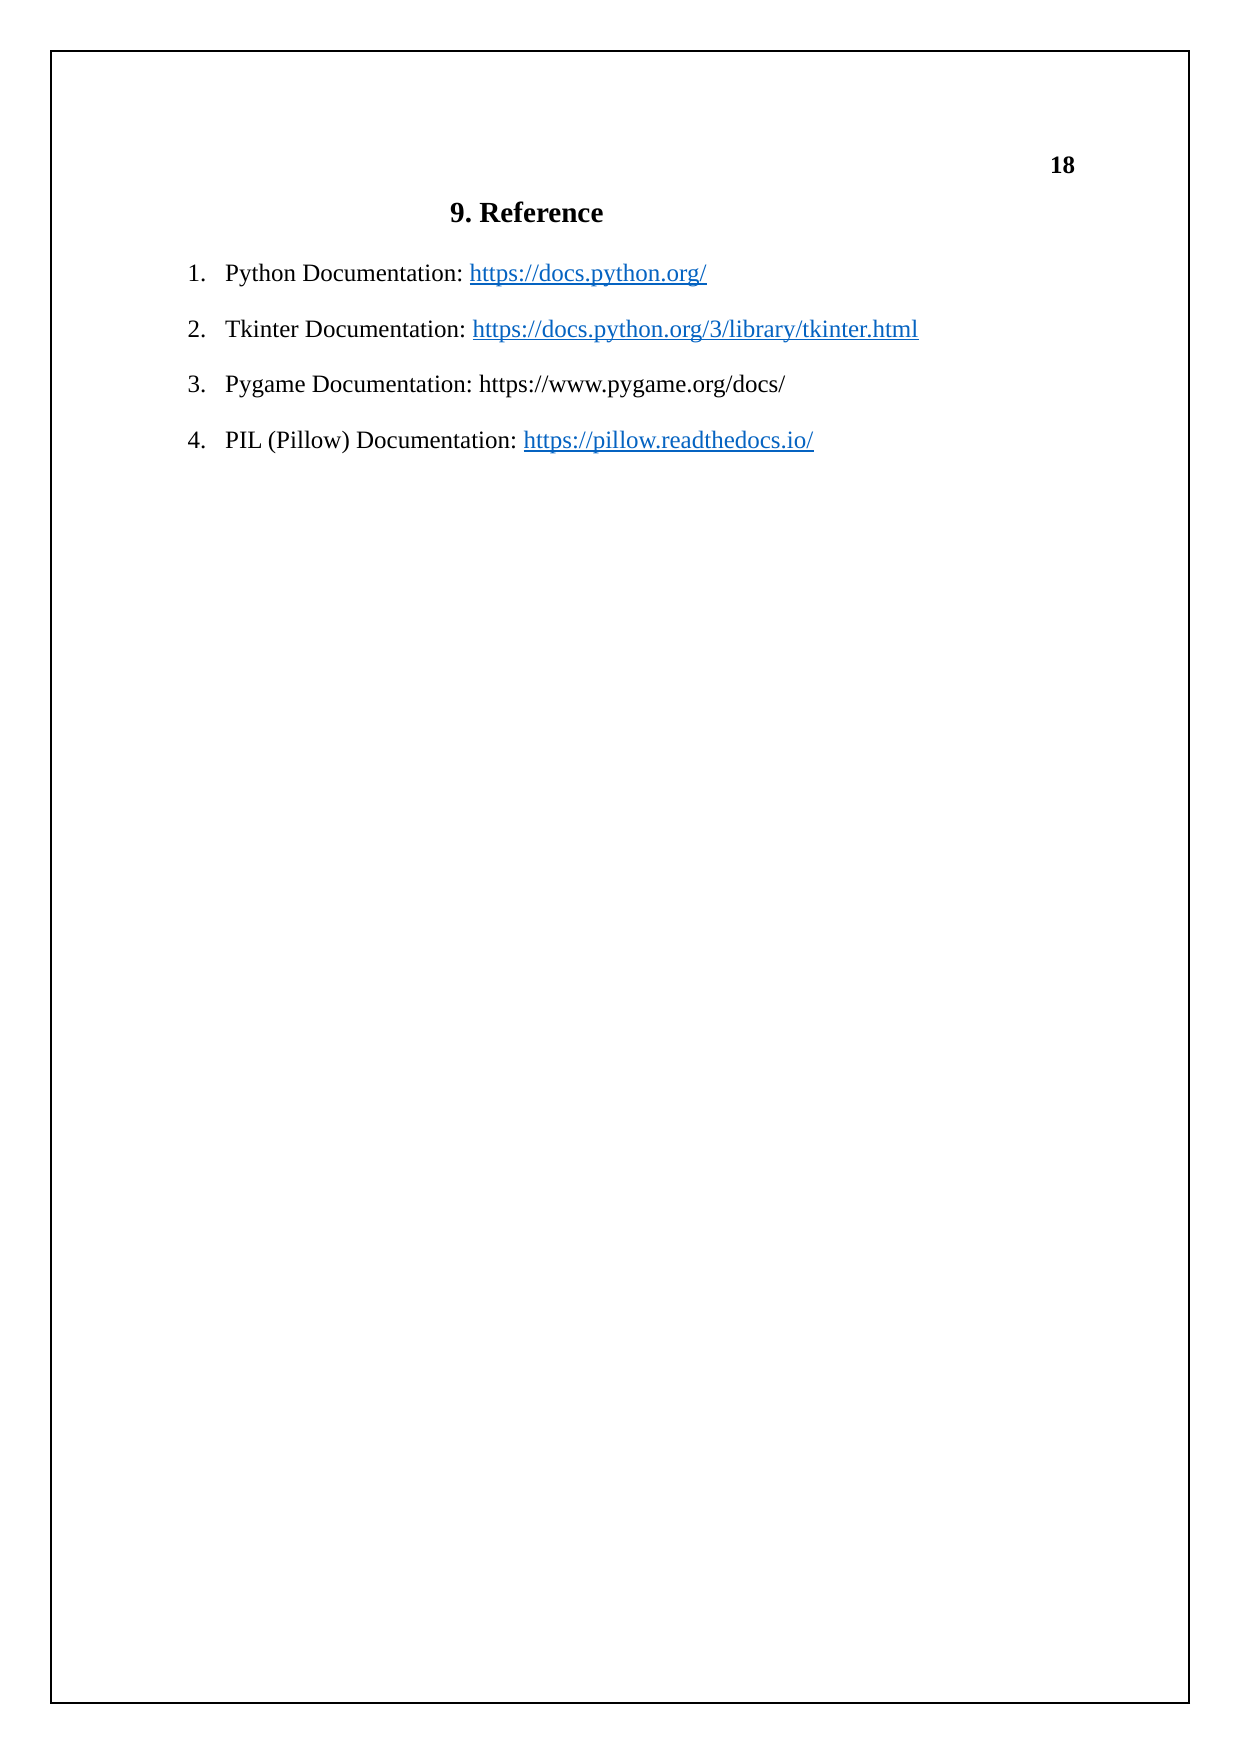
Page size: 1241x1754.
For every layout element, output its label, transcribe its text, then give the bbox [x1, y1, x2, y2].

text 9. Reference [450, 196, 1090, 229]
text 18 [150, 150, 1090, 179]
list PIL (Pillow) Documentation: https://pillow.readthedocs.io/ [187, 425, 1090, 454]
list Tkinter Documentation: https://docs.python.org/3/library/tkinter.html [187, 314, 1090, 343]
list Python Documentation: https://docs.python.org/ [187, 258, 1090, 287]
list Pygame Documentation: https://www.pygame.org/docs/ [187, 369, 1090, 398]
